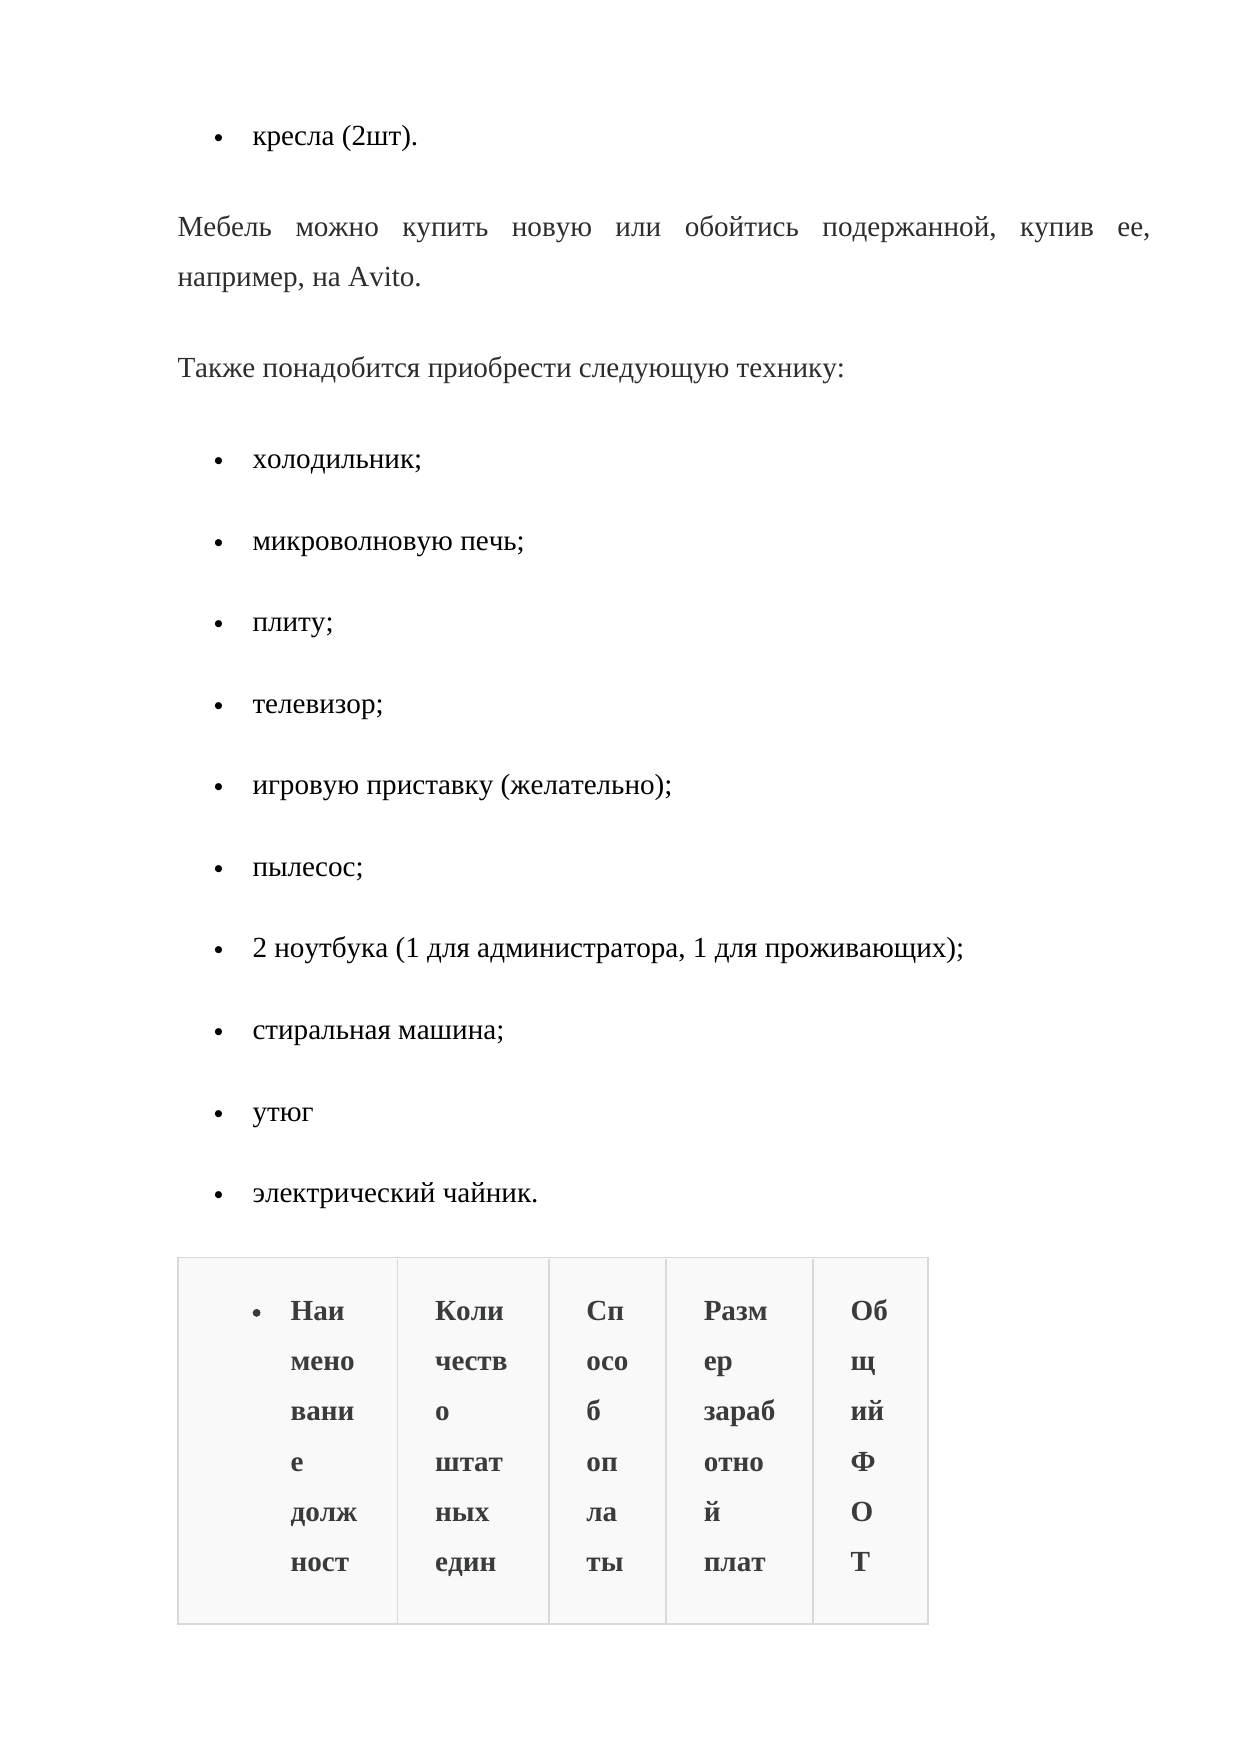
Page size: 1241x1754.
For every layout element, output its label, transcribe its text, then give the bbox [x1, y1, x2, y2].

list кресла (2шт). [215, 118, 1152, 152]
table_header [398, 1258, 549, 1623]
text Мебель можно купить новую или обойтись подержанной, купив ее, например, на Avito. [177, 209, 1152, 293]
table_header Способ оплаты [550, 1258, 666, 1623]
list телевизор; [215, 686, 1152, 719]
list микроволновую печь; [215, 523, 1152, 556]
list игровую приставку (желательно); [215, 767, 1152, 801]
list электрический чайник. [215, 1175, 1152, 1209]
list стиральная машина; [215, 1012, 1152, 1046]
text Также понадобится приобрести следующую технику: [177, 350, 1152, 384]
list плиту; [215, 604, 1152, 638]
list утюг [215, 1094, 1152, 1127]
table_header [179, 1258, 397, 1623]
list холодильник; [215, 441, 1152, 475]
list пылесос; [215, 849, 1152, 883]
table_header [667, 1258, 813, 1623]
table_header Общий ФОТ [814, 1258, 927, 1623]
list 2 ноутбука (1 для администратора, 1 для проживающих); [215, 931, 1152, 964]
